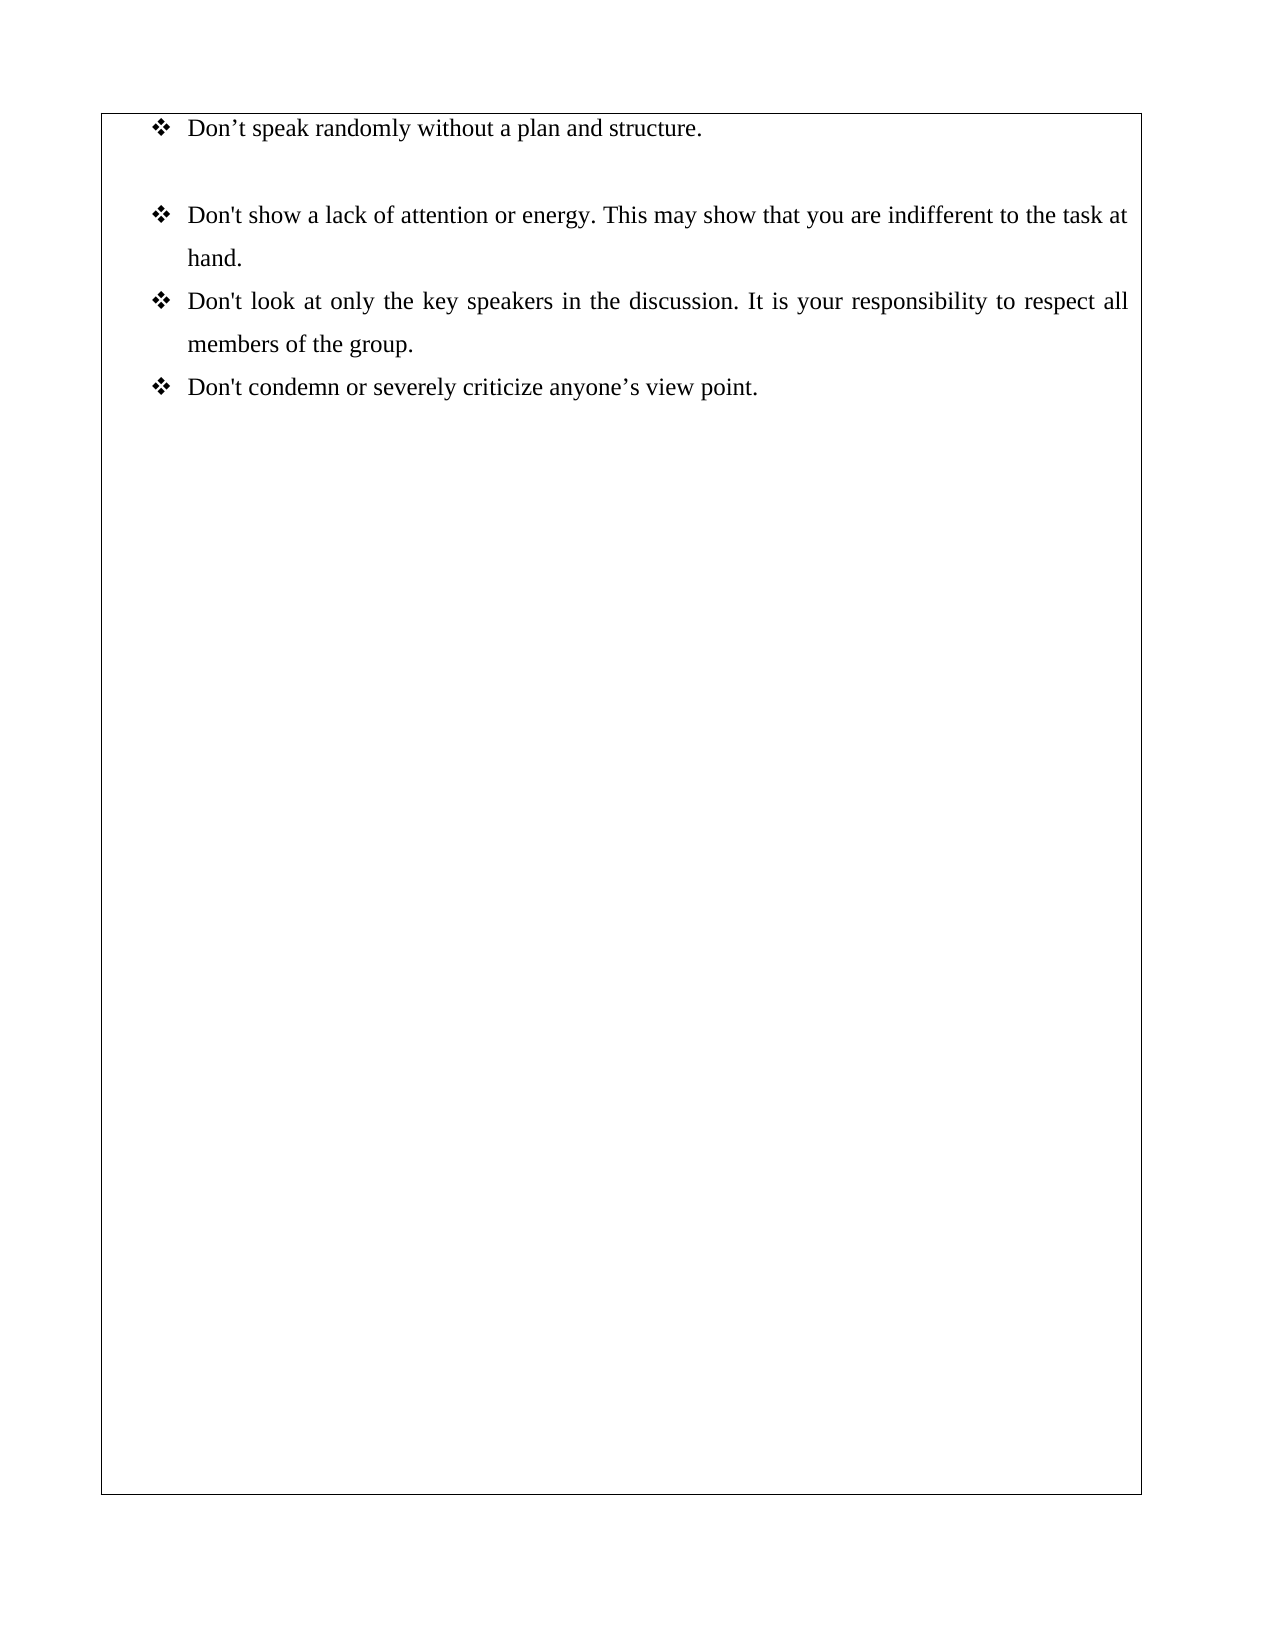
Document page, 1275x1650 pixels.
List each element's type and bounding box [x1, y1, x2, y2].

table_cell [102, 114, 1141, 1493]
